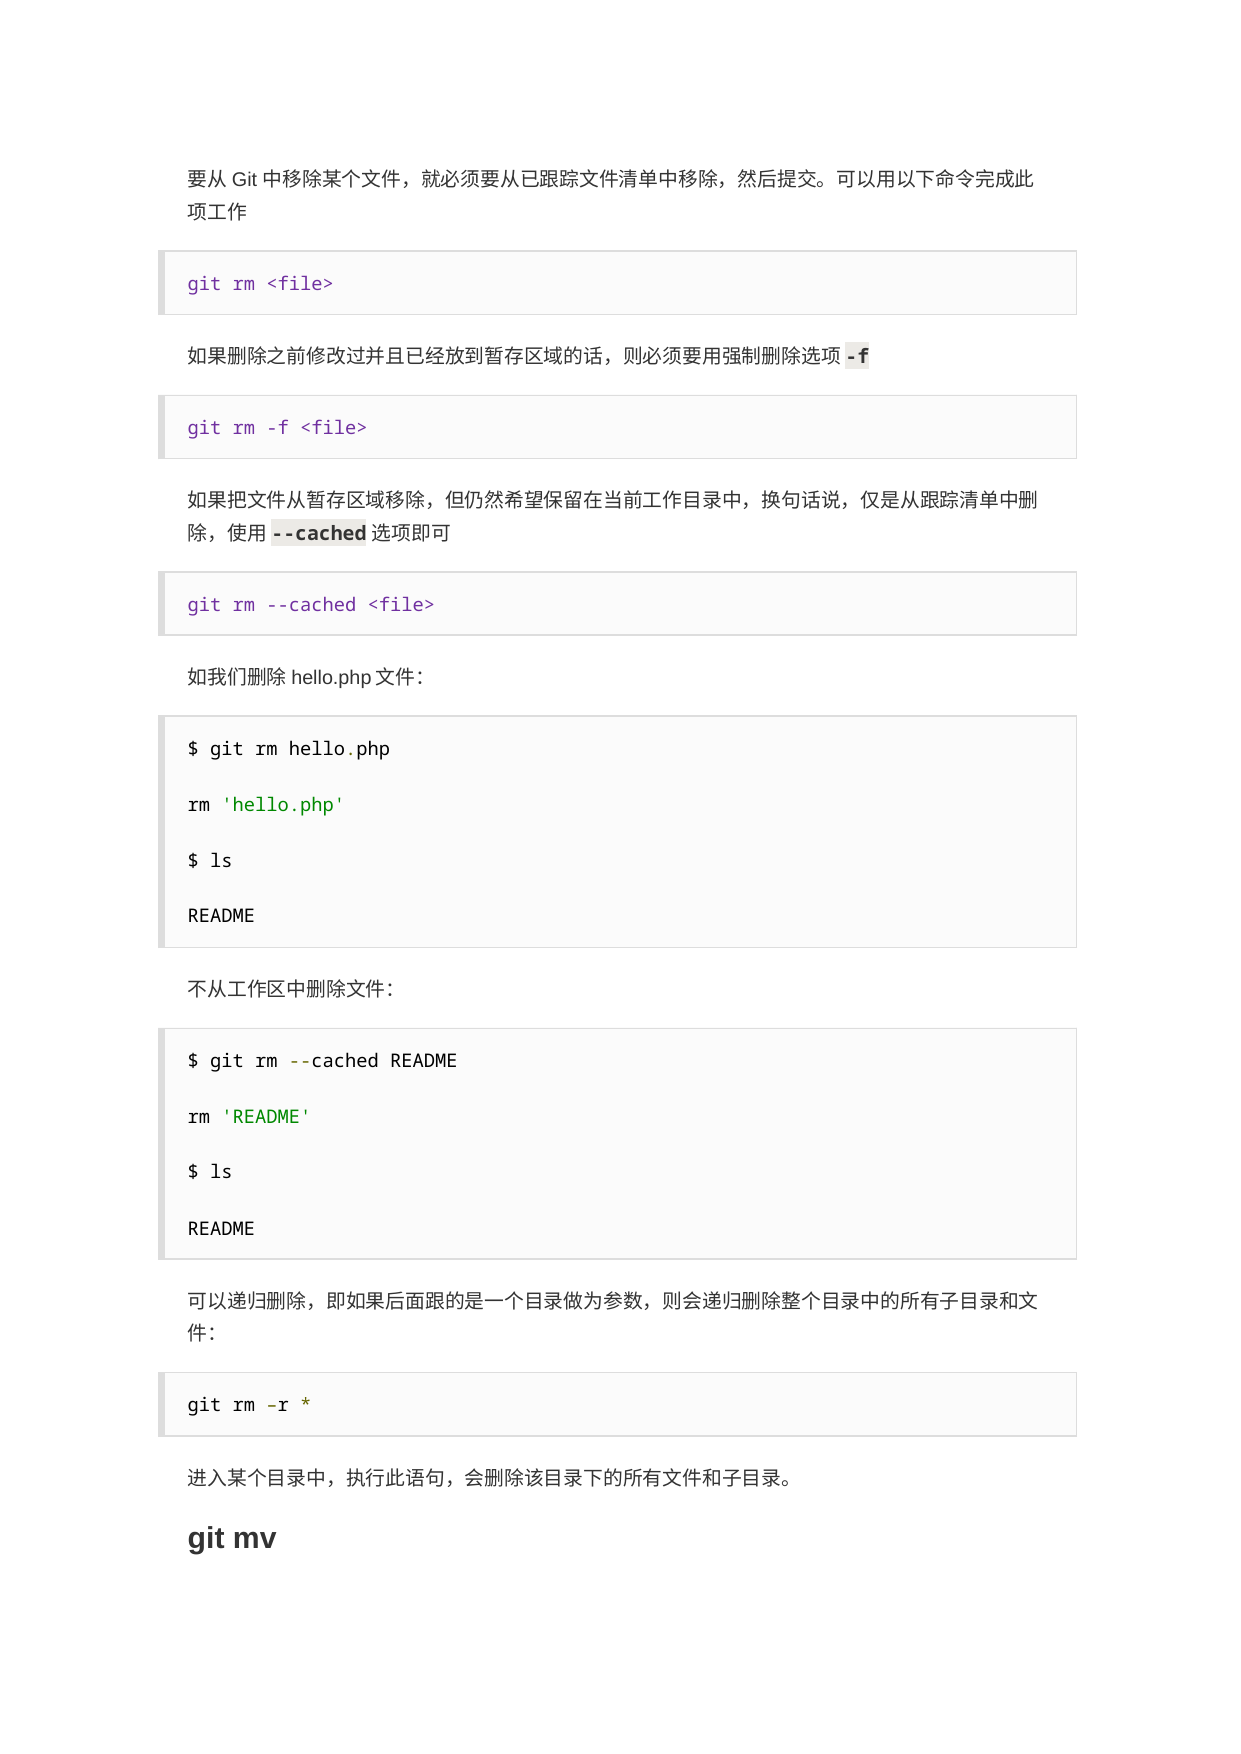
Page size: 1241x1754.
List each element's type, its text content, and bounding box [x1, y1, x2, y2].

text git rm –r * [165, 1373, 1076, 1435]
text 进入某个目录中，执行此语句，会删除该目录下的所有文件和子目录。 [187, 1460, 1053, 1493]
text $ ls [165, 1139, 1076, 1188]
text git rm --cached <file> [165, 573, 1076, 634]
text README [165, 883, 1076, 947]
text 如果把文件从暂存区域移除，但仍然希望保留在当前工作目录中，换句话说，仅是从跟踪清单中删除，使用 --cached 选项即可 [187, 483, 1053, 548]
text README [165, 1195, 1076, 1258]
text git rm -f <file> [165, 396, 1076, 458]
text git rm <file> [165, 252, 1076, 314]
text $ git rm --cached README [165, 1029, 1076, 1076]
text $ ls [165, 827, 1076, 876]
text $ git rm hello.php [165, 717, 1076, 764]
text rm 'hello.php' [165, 771, 1076, 820]
text 可以递归删除，即如果后面跟的是一个目录做为参数，则会递归删除整个目录中的所有子目录和文件： [187, 1283, 1053, 1348]
subtitle git mv [187, 1505, 1053, 1570]
text 不从工作区中删除文件： [187, 971, 1053, 1004]
text 如我们删除 hello.php文件： [187, 659, 1053, 692]
text rm 'README' [165, 1083, 1076, 1132]
text 如果删除之前修改过并且已经放到暂存区域的话，则必须要用强制删除选项 -f [187, 339, 1053, 371]
text 要从 Git 中移除某个文件，就必须要从已跟踪文件清单中移除，然后提交。可以用以下命令完成此项工作 [187, 162, 1053, 227]
